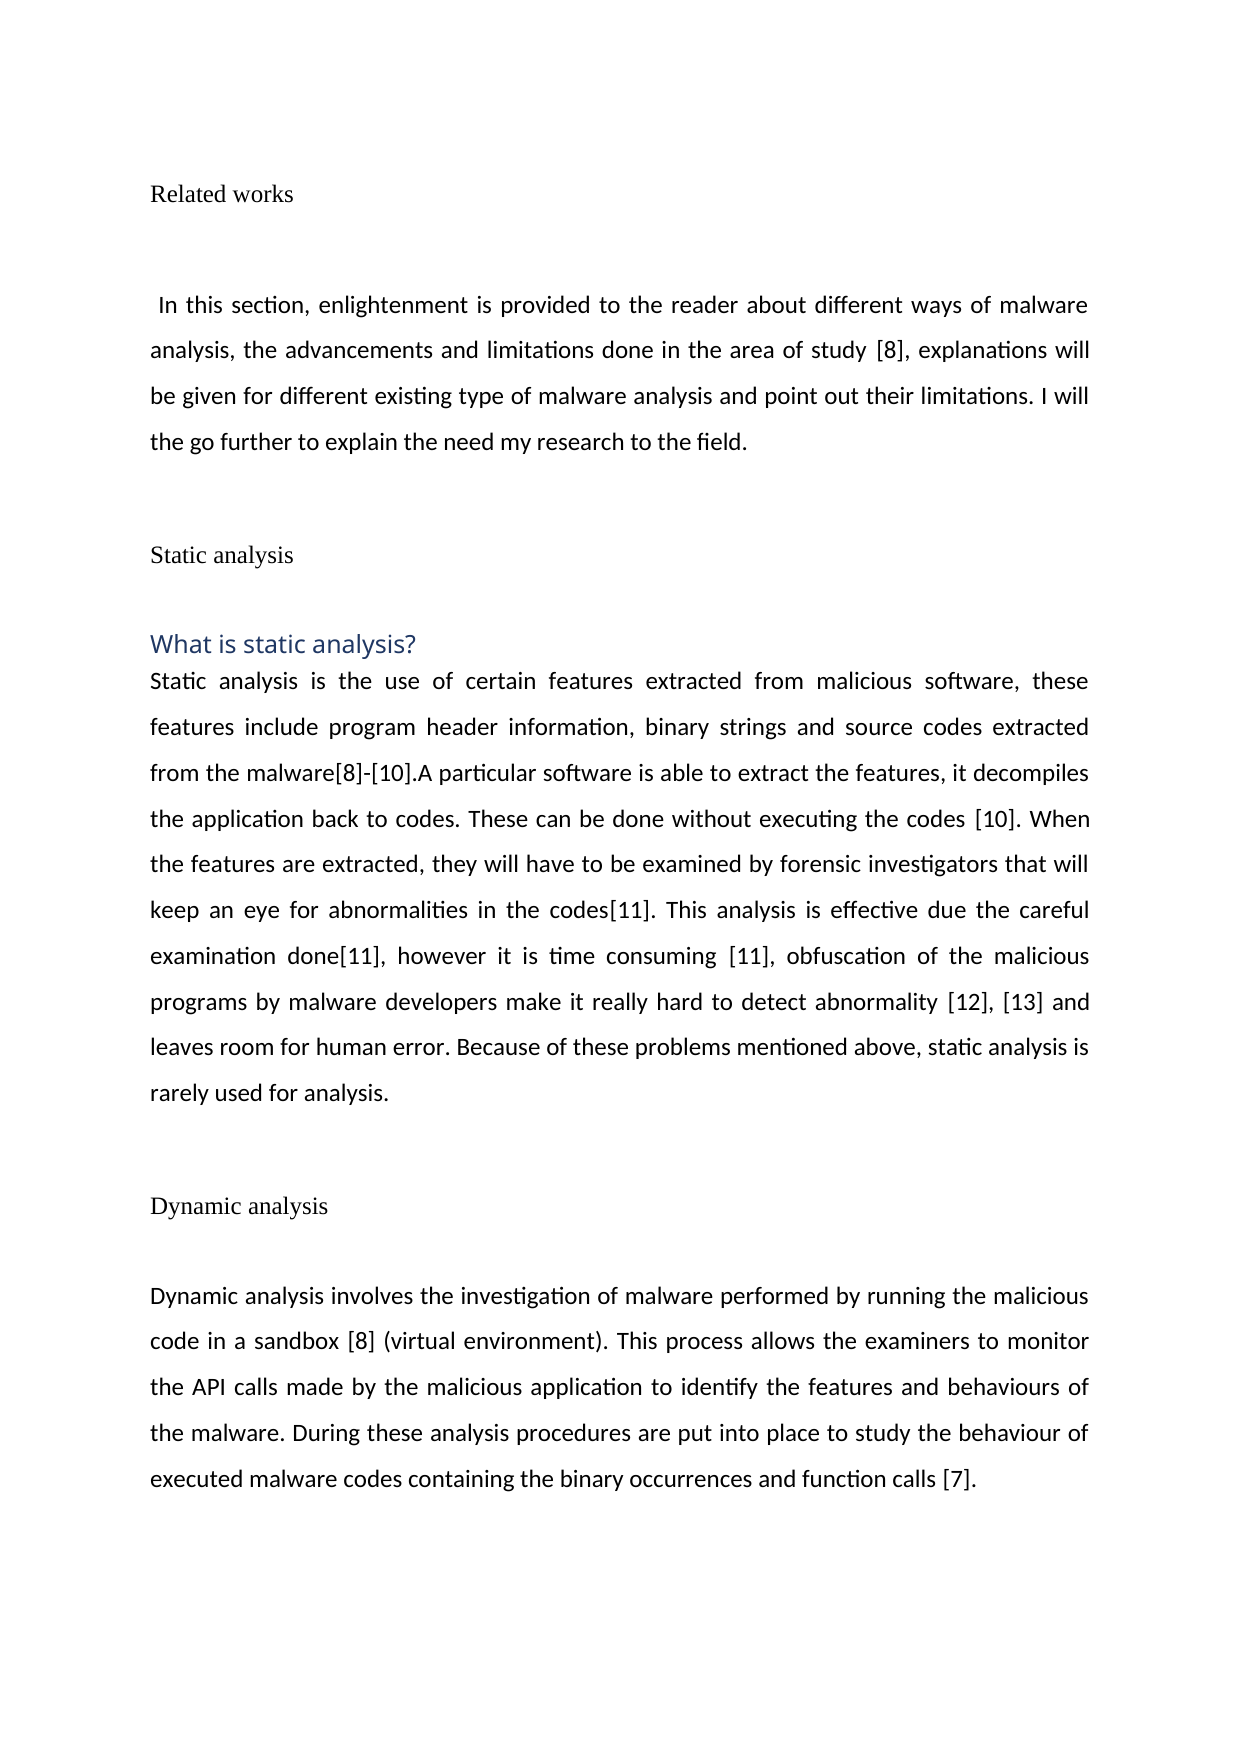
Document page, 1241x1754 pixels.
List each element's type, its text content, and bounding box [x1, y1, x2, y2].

subtitle Dynamic analysis [150, 1191, 1090, 1220]
subtitle Static analysis [150, 540, 1090, 569]
text Dynamic analysis involves the investigation of malware performed by running the malicious code in a sandbox [8] (virtual environment). This process allows the examiners to monitor the API calls made by the malicious application to identify the features and behaviours of the malware. During these analysis procedures are put into place to study the behaviour of executed malware codes containing the binary occurrences and function calls [7]. [150, 1234, 1090, 1493]
subtitle Related works [150, 179, 1090, 208]
text In this section, enlightenment is provided to the reader about different ways of malware analysis, the advancements and limitations done in the area of study [8], explanations will be given for different existing type of malware analysis and point out their limitations. I will the go further to explain the need my research to the field. [150, 289, 1090, 457]
subtitle What is static analysis? [150, 626, 1090, 660]
text Static analysis is the use of certain features extracted from malicious software, these features include program header information, binary strings and source codes extracted from the malware[8]-[10].A particular software is able to extract the features, it decompiles the application back to codes. These can be done without executing the codes [10]. When the features are extracted, they will have to be examined by forensic investigators that will keep an eye for abnormalities in the codes[11]. This analysis is effective due the careful examination done[11], however it is time consuming [11], obfuscation of the malicious programs by malware developers make it really hard to detect abnormality [12], [13] and leaves room for human error. Because of these problems mentioned above, static analysis is rarely used for analysis. [150, 666, 1090, 1108]
